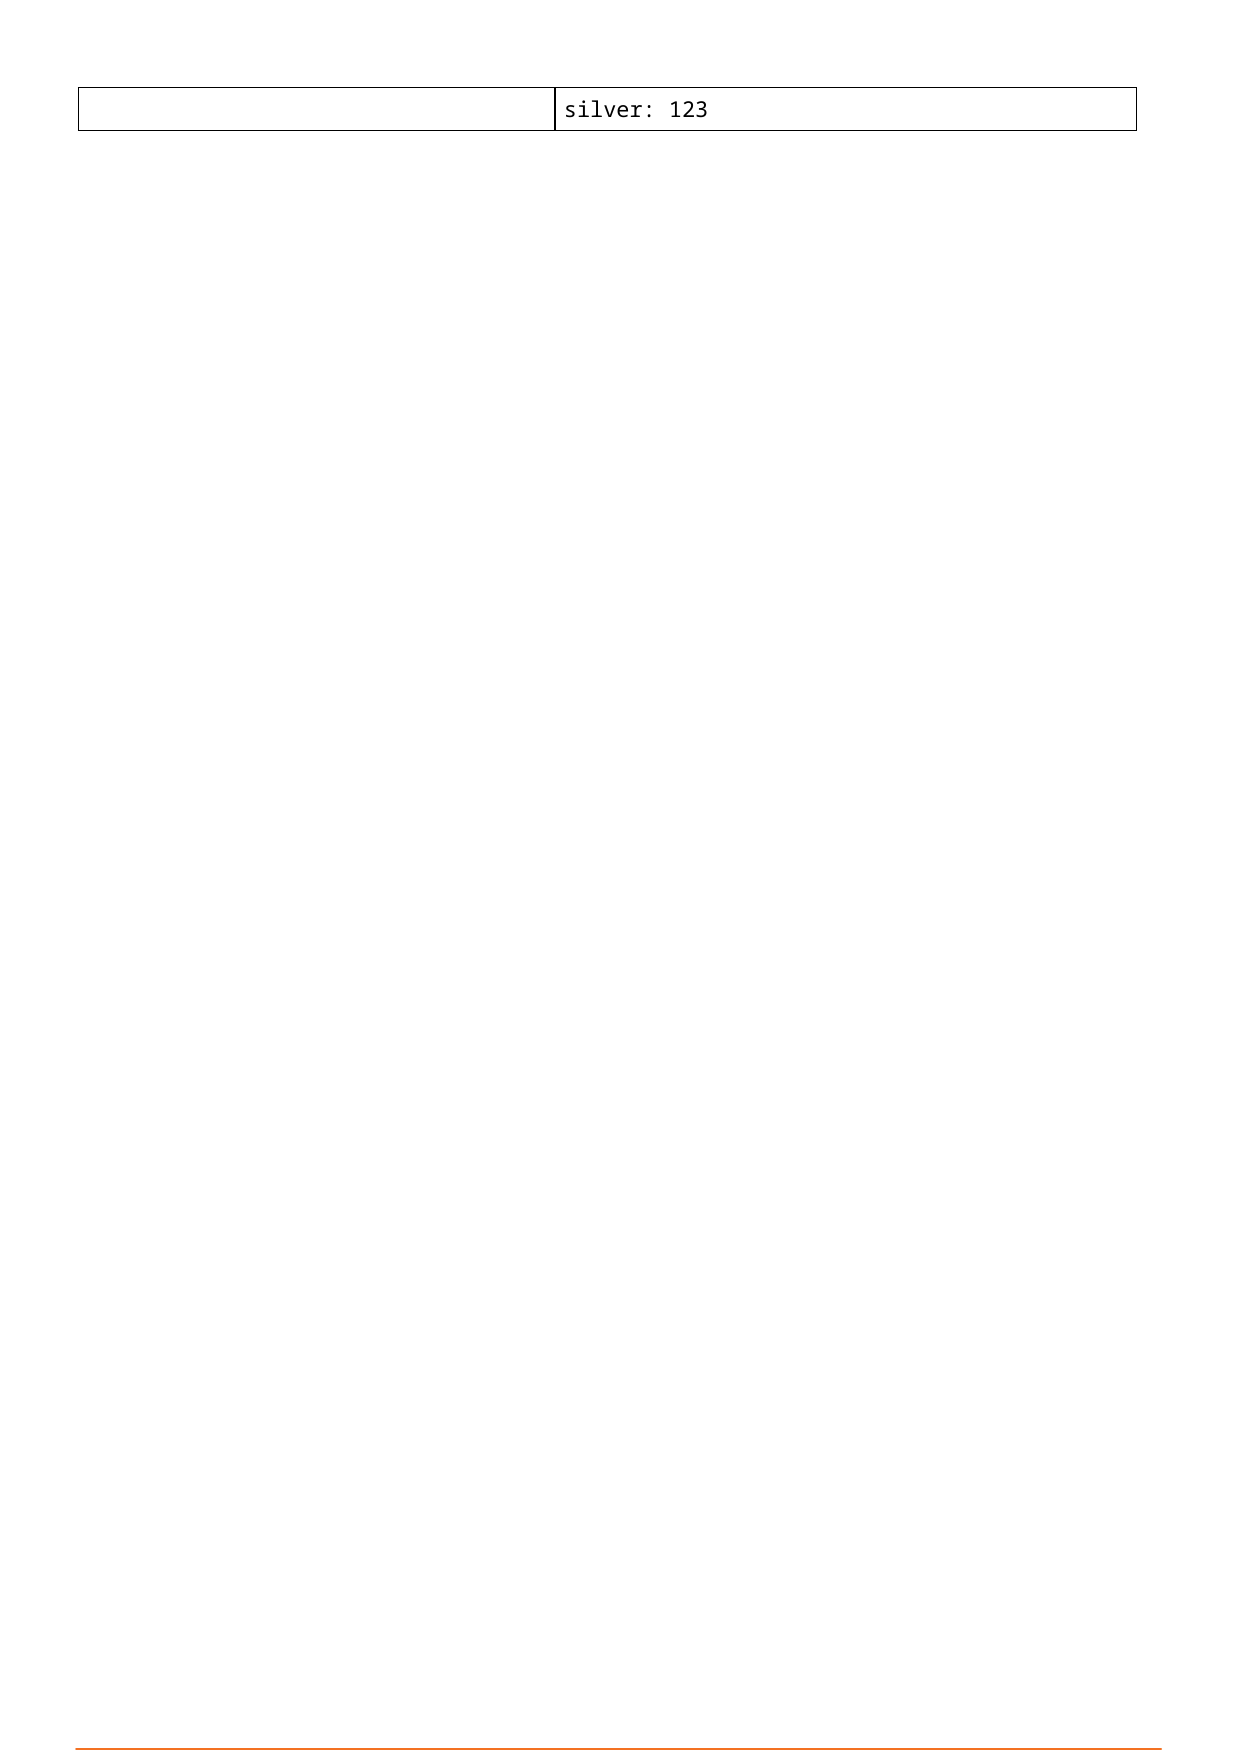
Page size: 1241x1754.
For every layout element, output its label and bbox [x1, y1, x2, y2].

table_cell [79, 88, 554, 130]
table_cell [556, 88, 1136, 130]
